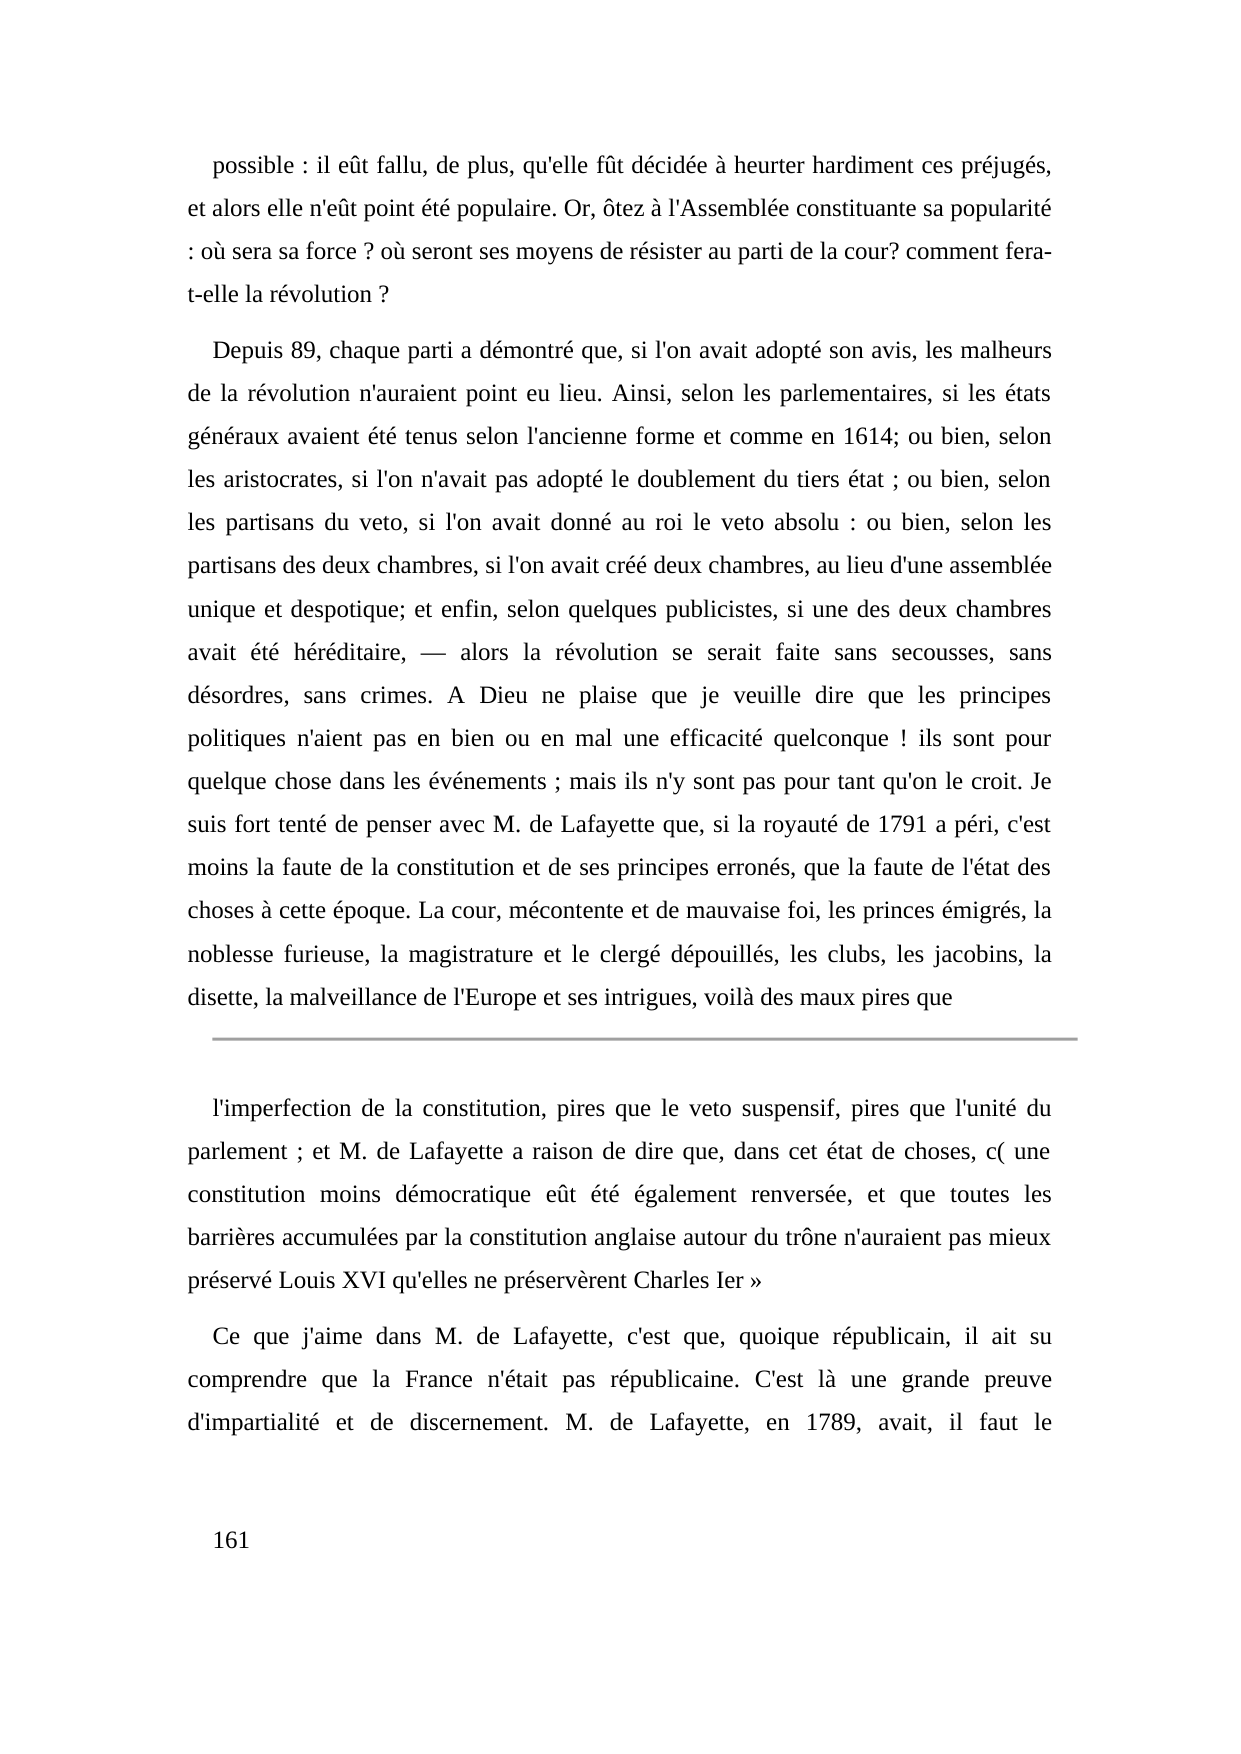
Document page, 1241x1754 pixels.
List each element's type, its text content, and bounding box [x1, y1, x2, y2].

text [187, 1321, 1053, 1436]
text Depuis 89, chaque parti a démontré que, si l'on avait adopté son avis, les malheurs de la révolution n'auraient point eu lieu. Ainsi, selon les parlementaires, si les états généraux avaient été tenus selon l'ancienne forme et comme en 1614; ou bien, selon les aristocrates, si l'on n'avait pas adopté le doublement du tiers état ; ou bien, selon les partisans du veto, si l'on avait donné au roi le veto absolu : ou bien, selon les partisans des deux chambres, si l'on avait créé deux chambres, au lieu d'une assemblée unique et despotique; et enfin, selon quelques publicistes, si une des deux chambres avait été héréditaire, — alors la révolution se serait faite sans secousses, sans désordres, sans crimes. A Dieu ne plaise que je veuille dire que les principes politiques n'aient pas en bien ou en mal une efficacité quelconque ! ils sont pour quelque chose dans les événements ; mais ils n'y sont pas pour tant qu'on le croit. Je suis fort tenté de penser avec M. de Lafayette que, si la royauté de 1791 a péri, c'est moins la faute de la constitution et de ses principes erronés, que la faute de l'état des choses à cette époque. La cour, mécontente et de mauvaise foi, les princes émigrés, la noblesse furieuse, la magistrature et le clergé dépouillés, les clubs, les jacobins, la disette, la malveillance de l'Europe et ses intrigues, voilà des maux pires que [187, 335, 1053, 1011]
text possible : il eût fallu, de plus, qu'elle fût décidée à heurter hardiment ces préjugés, et alors elle n'eût point été populaire. Or, ôtez à l'Assemblée constituante sa popularité : où sera sa force ? où seront ses moyens de résister au parti de la cour? comment fera-t-elle la révolution ? [187, 150, 1053, 308]
text l'imperfection de la constitution, pires que le veto suspensif, pires que l'unité du parlement ; et M. de Lafayette a raison de dire que, dans cet état de choses, c( une constitution moins démocratique eût été également renversée, et que toutes les barrières accumulées par la constitution anglaise autour du trône n'auraient pas mieux préservé Louis XVI qu'elles ne préservèrent Charles Ier » [187, 1093, 1053, 1294]
